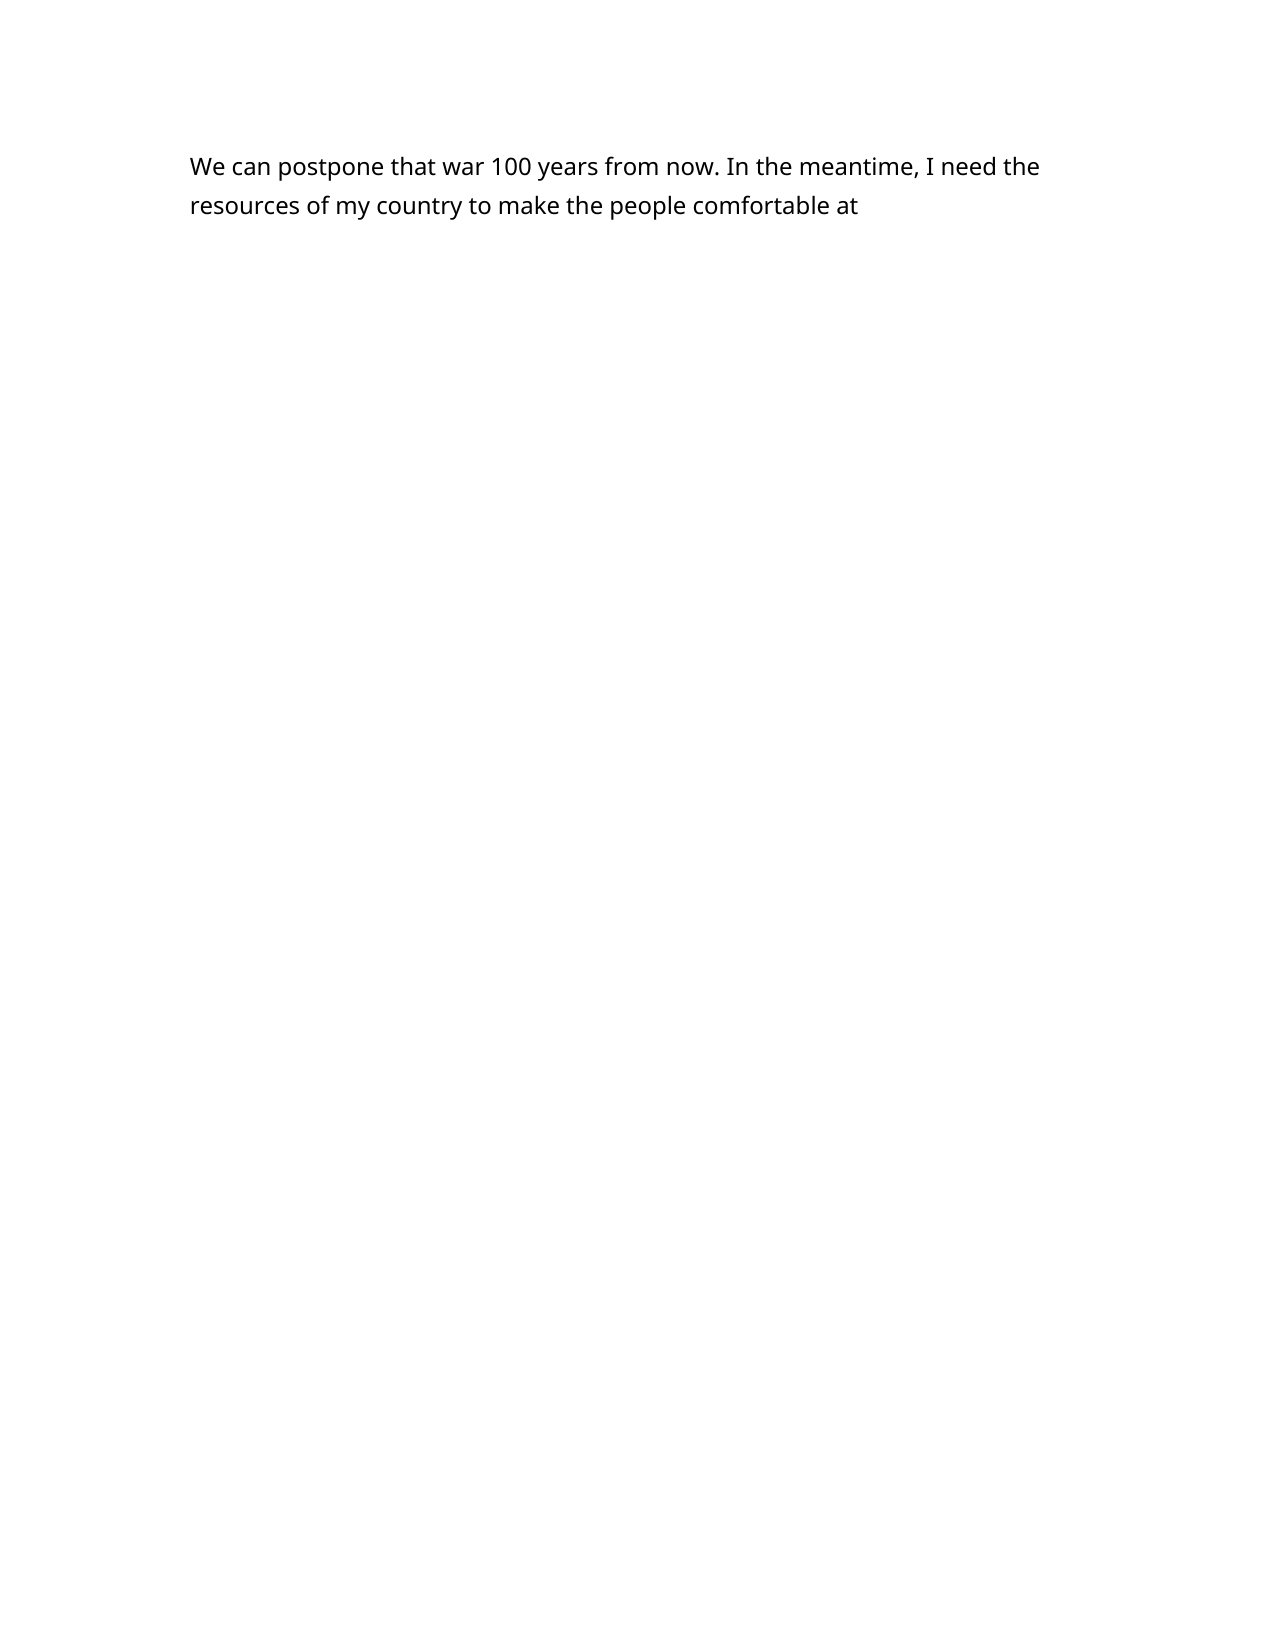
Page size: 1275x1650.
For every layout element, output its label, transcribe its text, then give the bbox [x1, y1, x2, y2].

text We can postpone that war 100 years from now. In the meantime, I need the resources of my country to make the people comfortable at [189, 150, 1058, 222]
